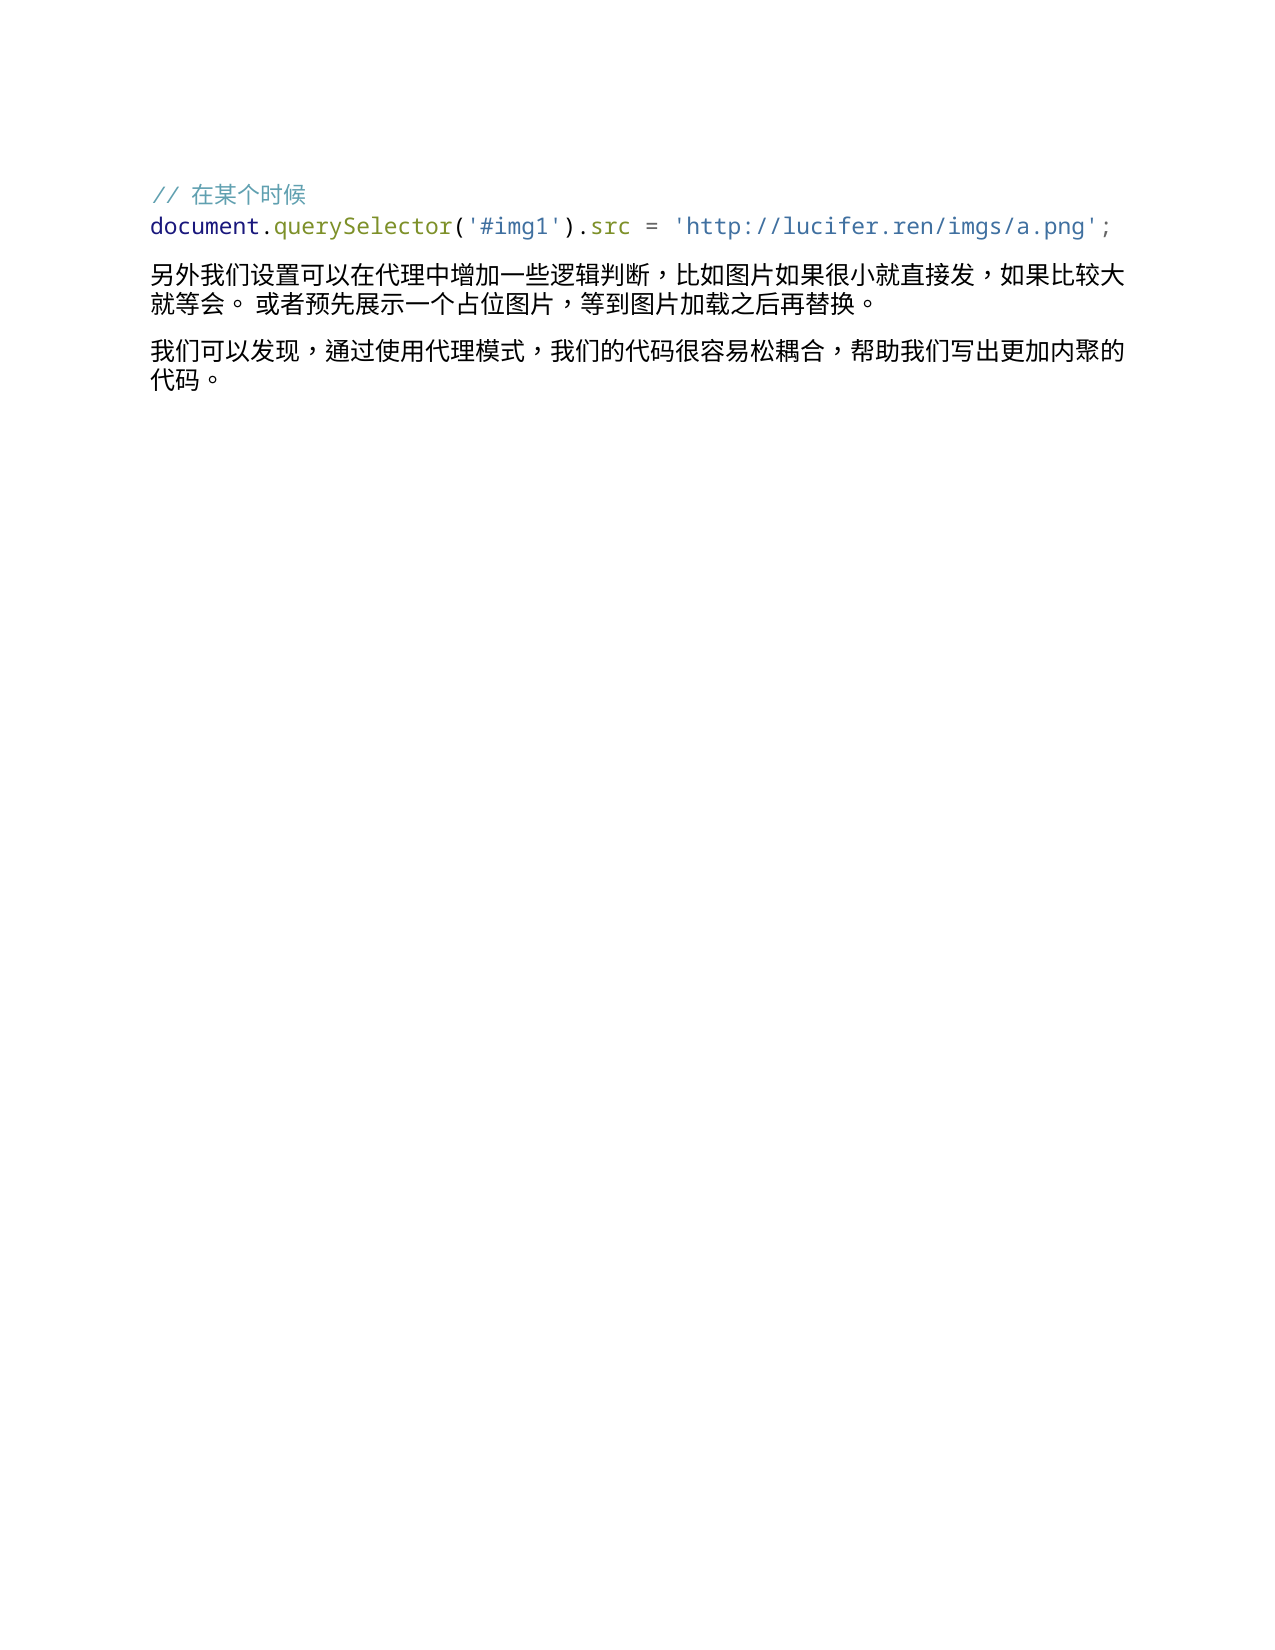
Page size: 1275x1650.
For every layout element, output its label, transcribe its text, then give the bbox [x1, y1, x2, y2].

text 另外我们设置可以在代理中增加一些逻辑判断，比如图片如果很小就直接发，如果比较大就等会。 或者预先展示一个占位图片，等到图片加载之后再替换。 [150, 262, 1125, 319]
text 我们可以发现，通过使用代理模式，我们的代码很容易松耦合，帮助我们写出更加内聚的代码。 [150, 338, 1125, 396]
text // 在某个时候 document.querySelector('#img1').src = 'http://lucifer.ren/imgs/a.png'; [150, 150, 1125, 241]
